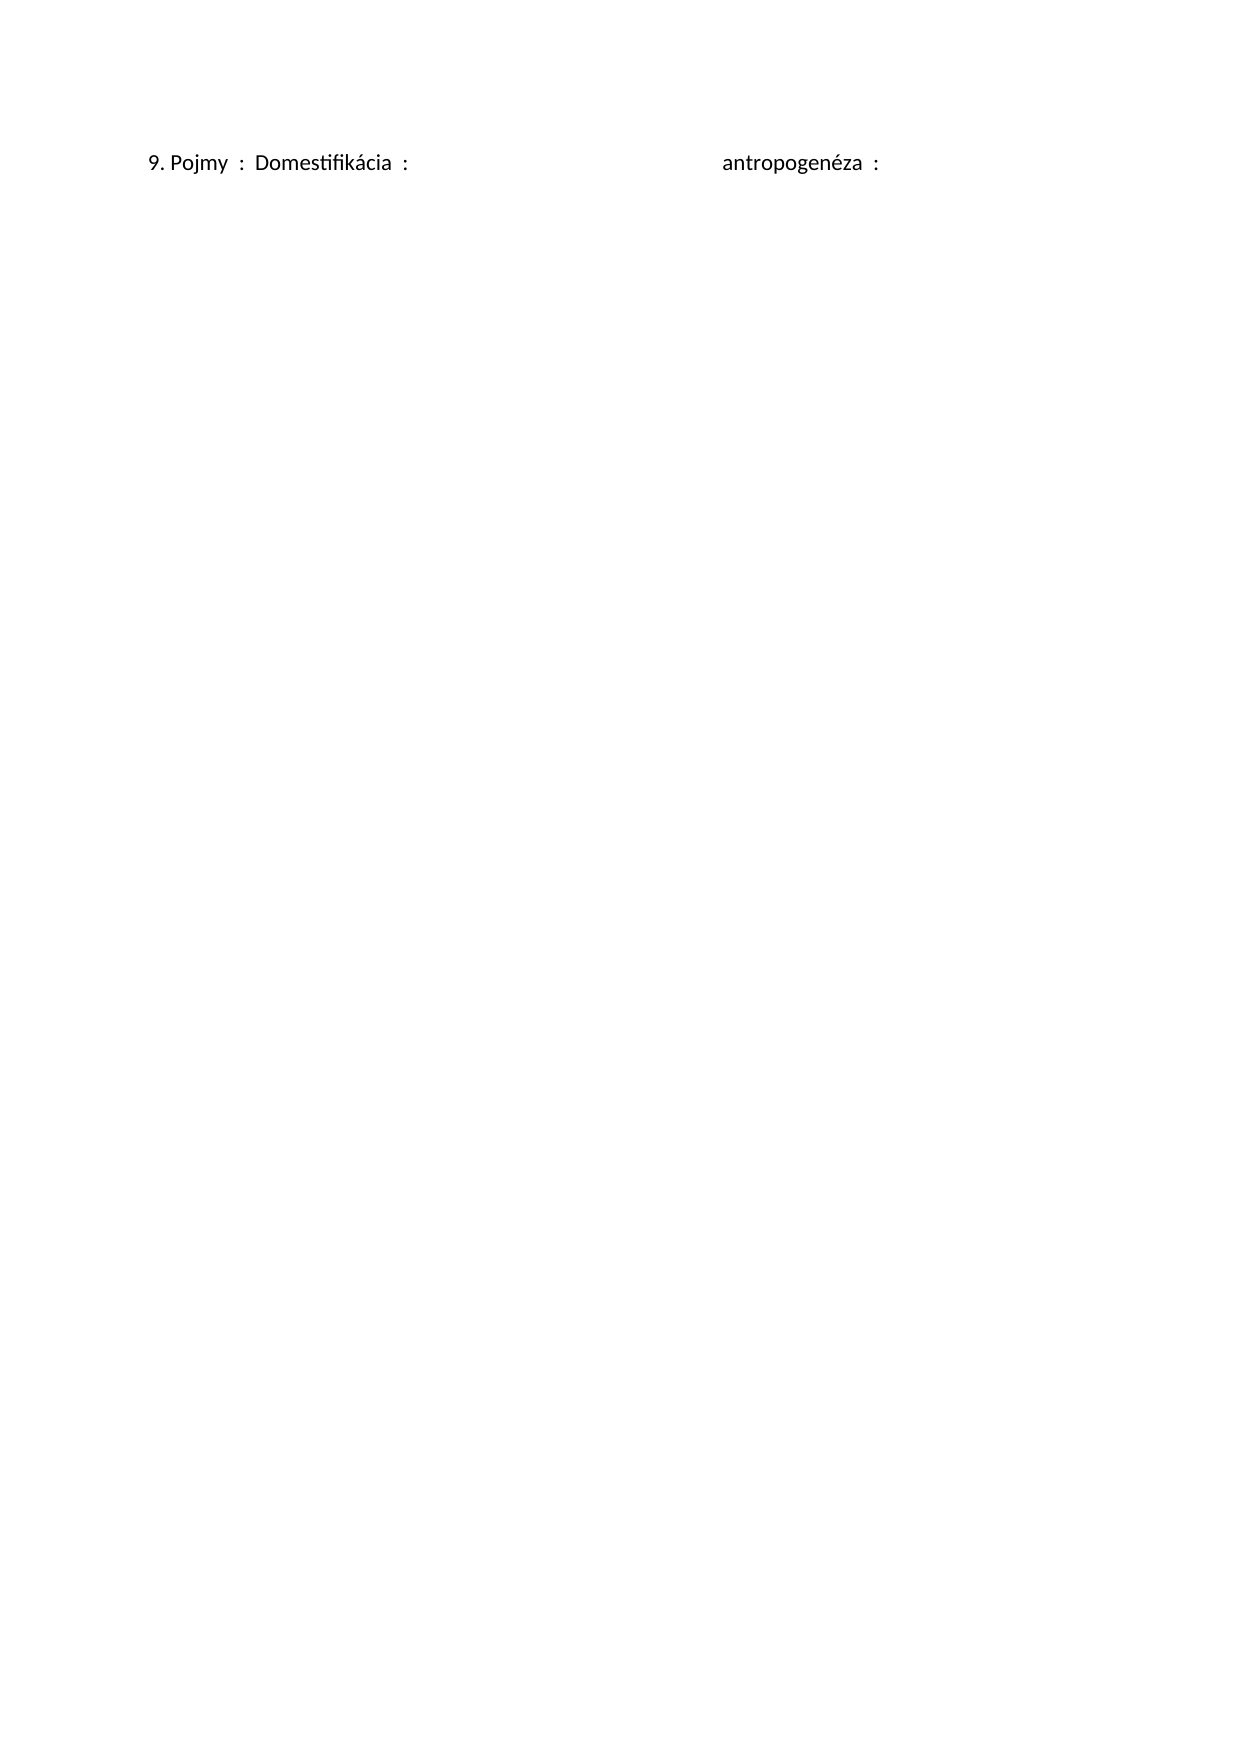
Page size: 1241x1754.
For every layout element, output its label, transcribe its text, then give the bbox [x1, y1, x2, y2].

text 9. Pojmy : Domestifikácia : antropogenéza : [148, 148, 1093, 176]
